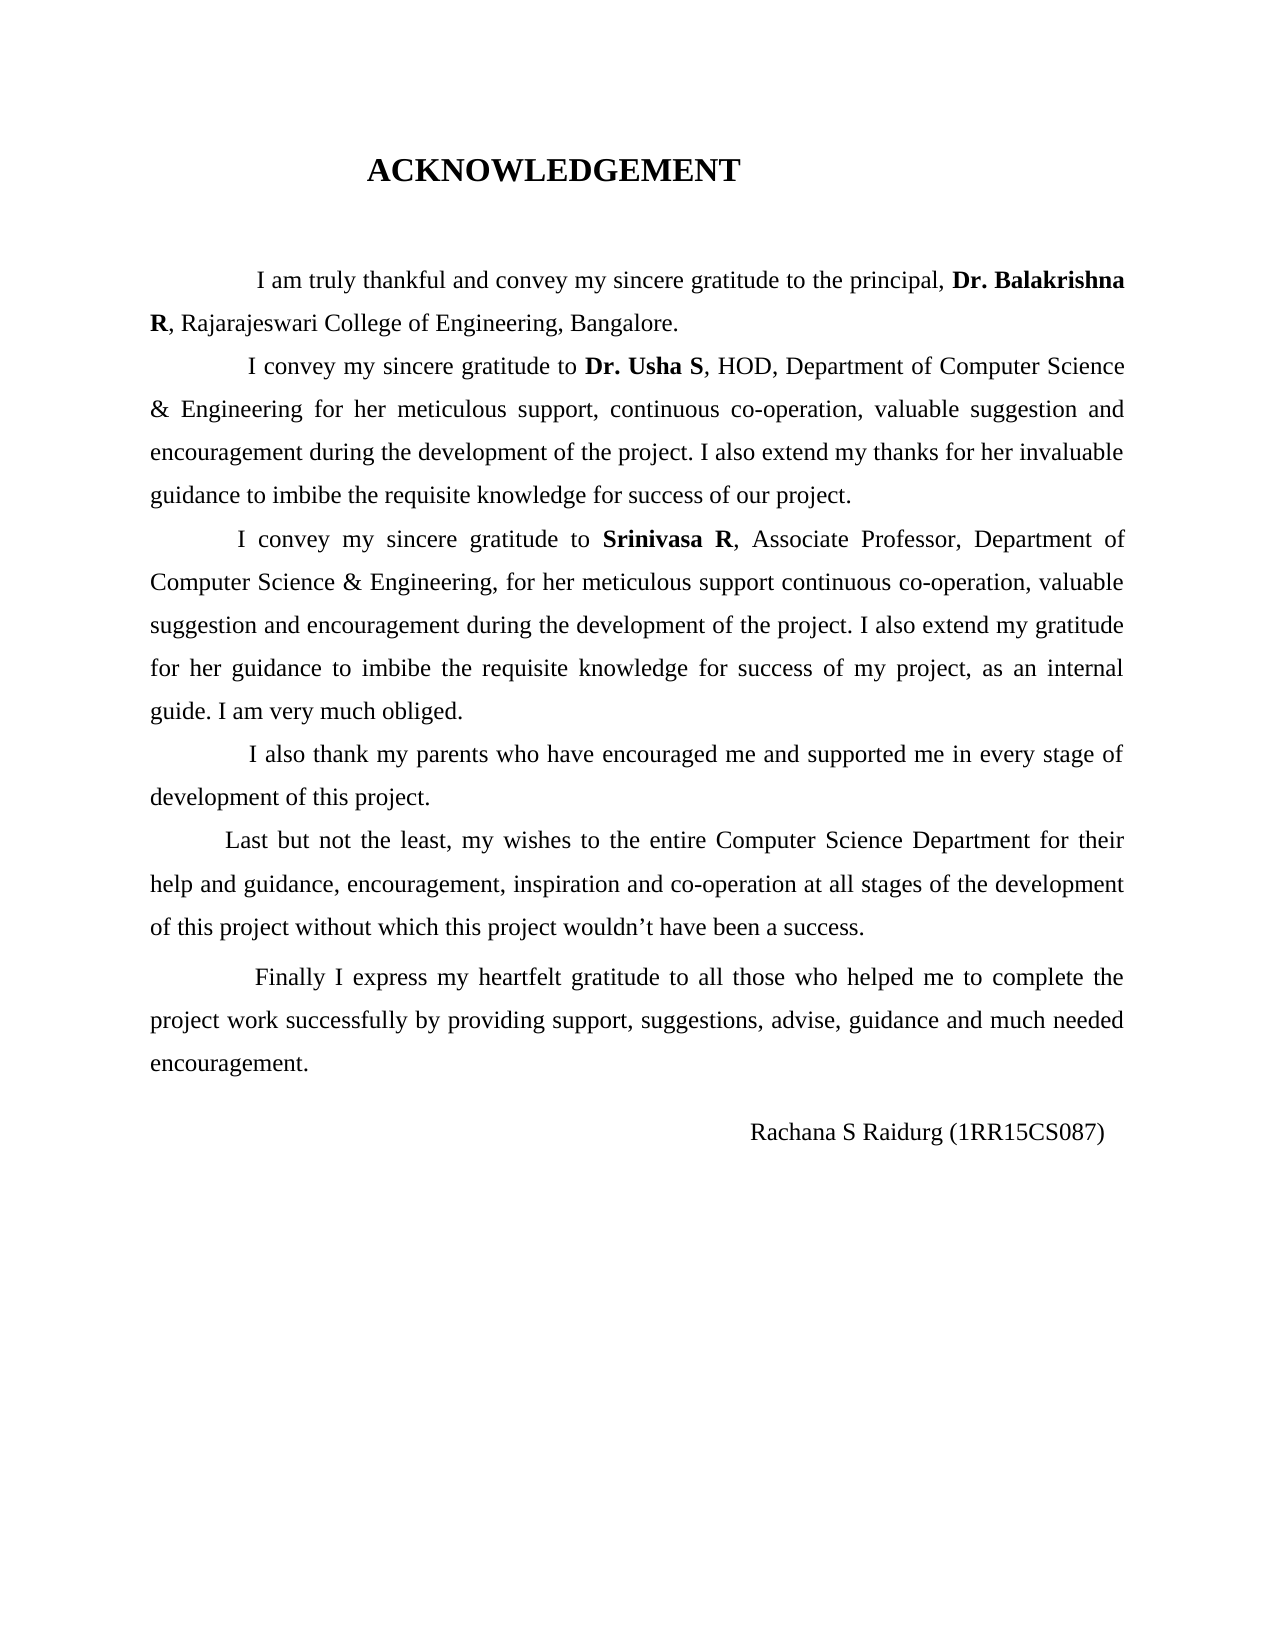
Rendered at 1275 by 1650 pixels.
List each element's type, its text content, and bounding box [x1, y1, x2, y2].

text Finally I express my heartfelt gratitude to all those who helped me to complete the project work successfully by providing support, suggestions, advise, guidance and much needed encouragement. [150, 955, 1125, 1077]
text I also thank my parents who have encouraged me and supported me in every stage of development of this project. [150, 739, 1125, 811]
text I am truly thankful and convey my sincere gratitude to the principal, Dr. Balakrishna R, Rajarajeswari College of Engineering, Bangalore. [150, 265, 1125, 337]
text I convey my sincere gratitude to Srinivasa R, Associate Professor, Department of Computer Science & Engineering, for her meticulous support continuous co-operation, valuable suggestion and encouragement during the development of the project. I also extend my gratitude for her guidance to imbibe the requisite knowledge for success of my project, as an internal guide. I am very much obliged. [150, 524, 1125, 725]
text Rachana S Raidurg (1RR15CS087) [150, 1117, 1125, 1145]
text I convey my sincere gratitude to Dr. Usha S, HOD, Department of Computer Science & Engineering for her meticulous support, continuous co-operation, valuable suggestion and encouragement during the development of the project. I also extend my thanks for her invaluable guidance to imbibe the requisite knowledge for success of our project. [150, 351, 1125, 509]
text ACKNOWLEDGEMENT [150, 150, 1125, 188]
text Last but not the least, my wishes to the entire Computer Science Department for their help and guidance, encouragement, inspiration and co-operation at all stages of the development of this project without which this project wouldn’t have been a success. [150, 826, 1125, 941]
